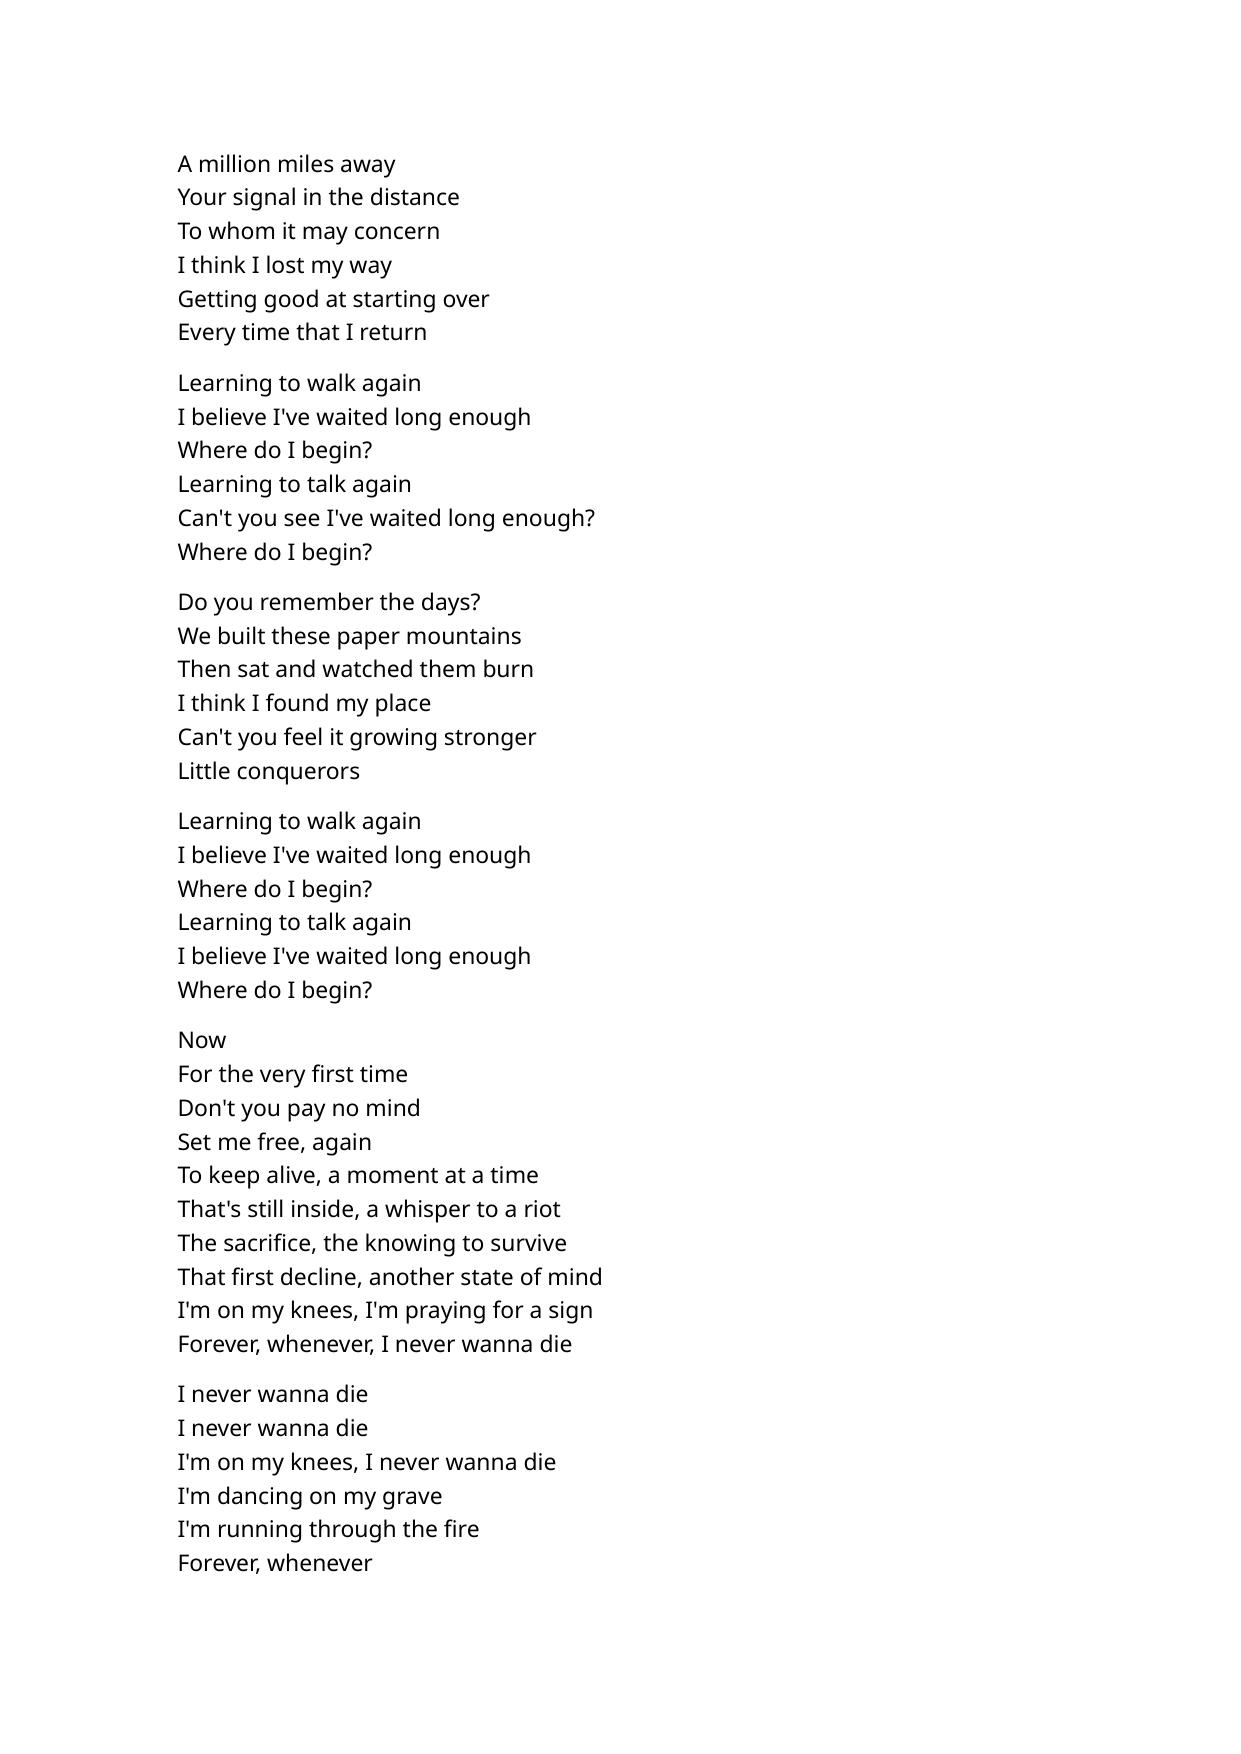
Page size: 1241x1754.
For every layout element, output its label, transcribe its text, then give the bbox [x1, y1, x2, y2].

text Learning to walk again I believe I've waited long enough Where do I begin? Learning to talk again Can't you see I've waited long enough? Where do I begin? [177, 367, 1063, 567]
text A million miles away Your signal in the distance To whom it may concern I think I lost my way Getting good at starting over Every time that I return [177, 148, 1063, 348]
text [177, 1378, 1063, 1578]
text Do you remember the days? We built these paper mountains Then sat and watched them burn I think I found my place Can't you feel it growing stronger Little conquerors [177, 586, 1063, 786]
text Now For the very first time Don't you pay no mind Set me free, again To keep alive, a moment at a time That's still inside, a whisper to a riot The sacrifice, the knowing to survive That first decline, another state of mind I'm on my knees, I'm praying for a sign Forever, whenever, I never wanna die [177, 1024, 1063, 1359]
text Learning to walk again I believe I've waited long enough Where do I begin? Learning to talk again I believe I've waited long enough Where do I begin? [177, 805, 1063, 1005]
